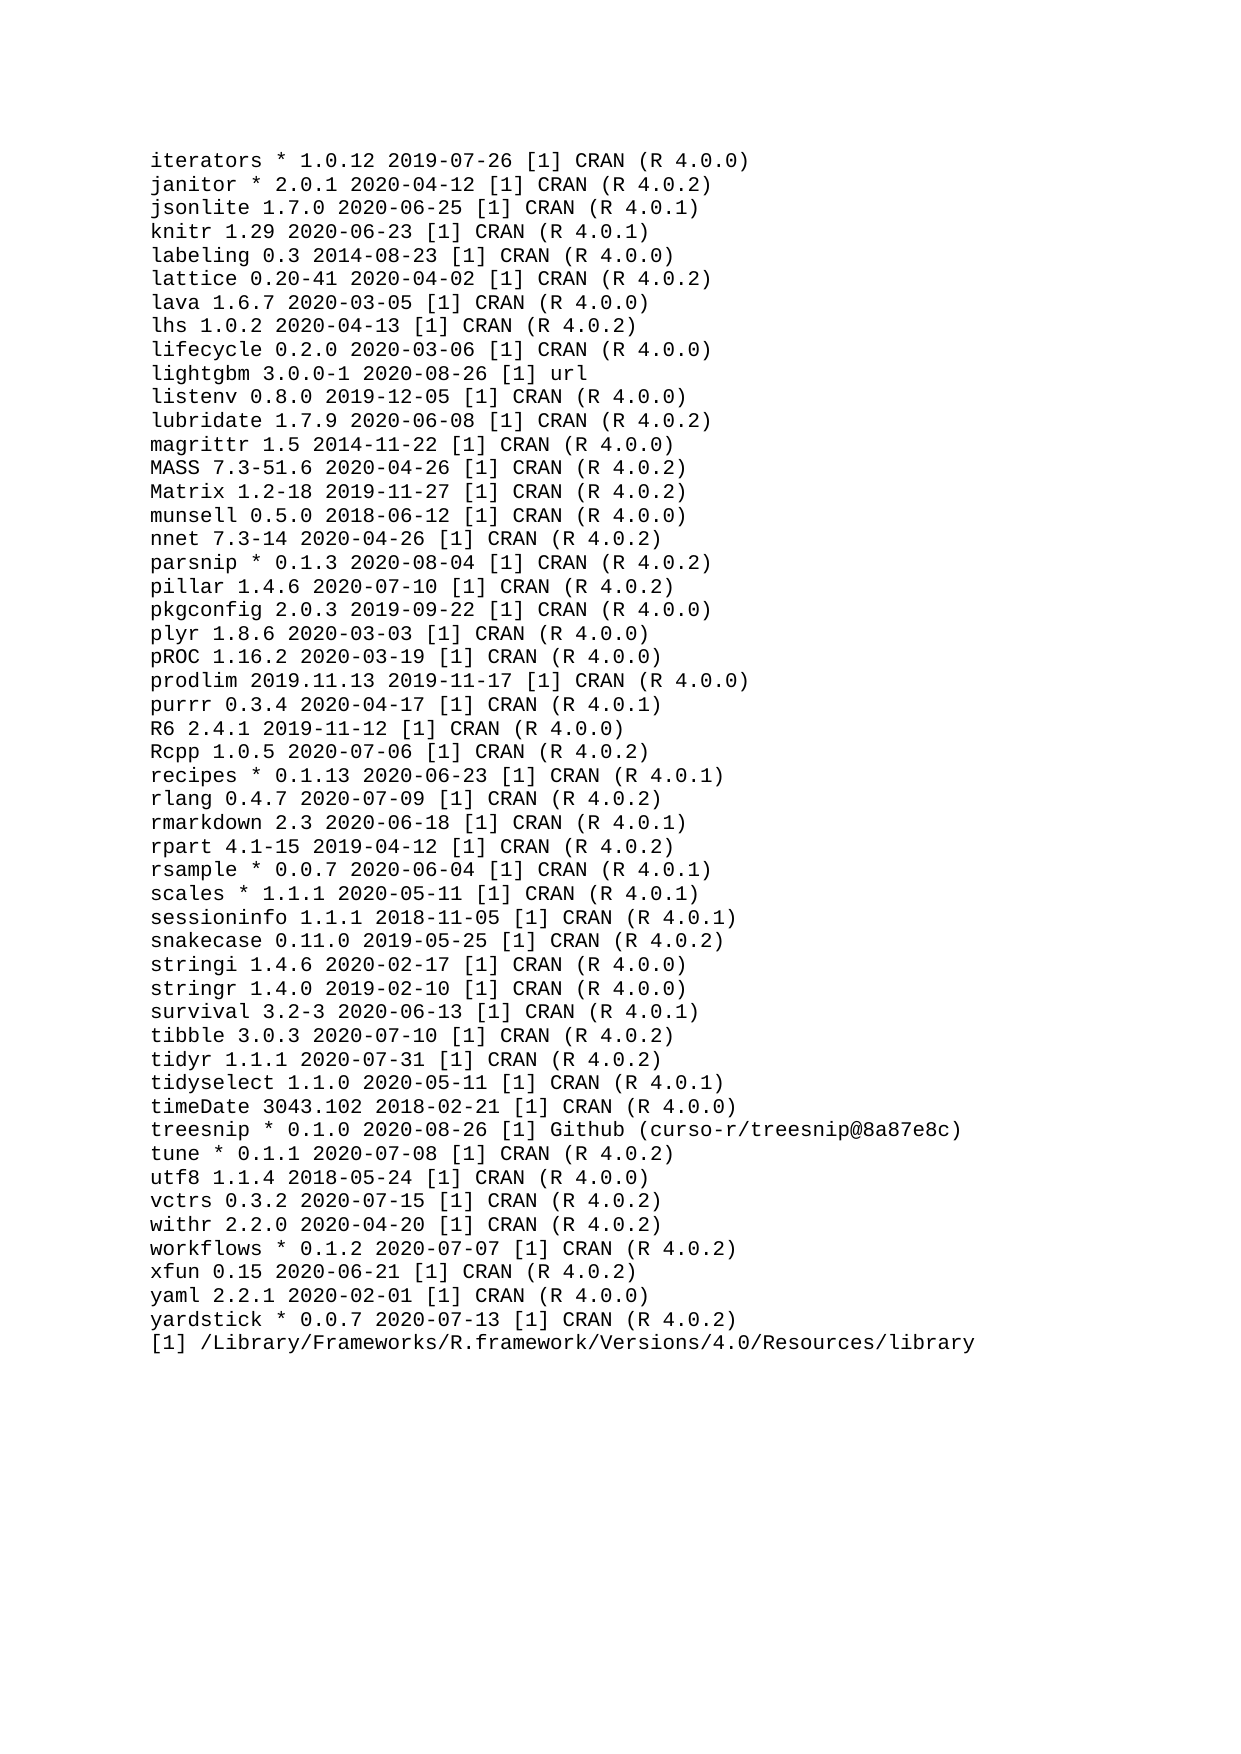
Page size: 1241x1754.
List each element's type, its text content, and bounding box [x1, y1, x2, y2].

text rlang 0.4.7 2020-07-09 [1] CRAN (R 4.0.2) [150, 788, 1090, 812]
text tibble 3.0.3 2020-07-10 [1] CRAN (R 4.0.2) [150, 1025, 1090, 1048]
text tune * 0.1.1 2020-07-08 [1] CRAN (R 4.0.2) [150, 1143, 1090, 1167]
text tidyselect 1.1.0 2020-05-11 [1] CRAN (R 4.0.1) [150, 1072, 1090, 1096]
text janitor * 2.0.1 2020-04-12 [1] CRAN (R 4.0.2) [150, 174, 1090, 197]
text timeDate 3043.102 2018-02-21 [1] CRAN (R 4.0.0) [150, 1096, 1090, 1119]
text magrittr 1.5 2014-11-22 [1] CRAN (R 4.0.0) [150, 434, 1090, 457]
text lifecycle 0.2.0 2020-03-06 [1] CRAN (R 4.0.0) [150, 339, 1090, 363]
text rpart 4.1-15 2019-04-12 [1] CRAN (R 4.0.2) [150, 836, 1090, 859]
text xfun 0.15 2020-06-21 [1] CRAN (R 4.0.2) [150, 1261, 1090, 1285]
text jsonlite 1.7.0 2020-06-25 [1] CRAN (R 4.0.1) [150, 197, 1090, 221]
text utf8 1.1.4 2018-05-24 [1] CRAN (R 4.0.0) [150, 1167, 1090, 1190]
text Rcpp 1.0.5 2020-07-06 [1] CRAN (R 4.0.2) [150, 741, 1090, 765]
text withr 2.2.0 2020-04-20 [1] CRAN (R 4.0.2) [150, 1214, 1090, 1238]
text pROC 1.16.2 2020-03-19 [1] CRAN (R 4.0.0) [150, 647, 1090, 670]
text yardstick * 0.0.7 2020-07-13 [1] CRAN (R 4.0.2) [150, 1309, 1090, 1332]
text lhs 1.0.2 2020-04-13 [1] CRAN (R 4.0.2) [150, 316, 1090, 339]
text workflows * 0.1.2 2020-07-07 [1] CRAN (R 4.0.2) [150, 1238, 1090, 1261]
text lattice 0.20-41 2020-04-02 [1] CRAN (R 4.0.2) [150, 268, 1090, 292]
text plyr 1.8.6 2020-03-03 [1] CRAN (R 4.0.0) [150, 623, 1090, 647]
text knitr 1.29 2020-06-23 [1] CRAN (R 4.0.1) [150, 221, 1090, 244]
text scales * 1.1.1 2020-05-11 [1] CRAN (R 4.0.1) [150, 883, 1090, 907]
text snakecase 0.11.0 2019-05-25 [1] CRAN (R 4.0.2) [150, 930, 1090, 954]
text sessioninfo 1.1.1 2018-11-05 [1] CRAN (R 4.0.1) [150, 907, 1090, 930]
text listenv 0.8.0 2019-12-05 [1] CRAN (R 4.0.0) [150, 386, 1090, 410]
text yaml 2.2.1 2020-02-01 [1] CRAN (R 4.0.0) [150, 1285, 1090, 1309]
text labeling 0.3 2014-08-23 [1] CRAN (R 4.0.0) [150, 244, 1090, 268]
text lightgbm 3.0.0-1 2020-08-26 [1] url [150, 363, 1090, 386]
text rsample * 0.0.7 2020-06-04 [1] CRAN (R 4.0.1) [150, 859, 1090, 883]
text survival 3.2-3 2020-06-13 [1] CRAN (R 4.0.1) [150, 1001, 1090, 1025]
text stringi 1.4.6 2020-02-17 [1] CRAN (R 4.0.0) [150, 954, 1090, 978]
text Matrix 1.2-18 2019-11-27 [1] CRAN (R 4.0.2) [150, 481, 1090, 505]
text nnet 7.3-14 2020-04-26 [1] CRAN (R 4.0.2) [150, 528, 1090, 552]
text purrr 0.3.4 2020-04-17 [1] CRAN (R 4.0.1) [150, 694, 1090, 717]
text iterators * 1.0.12 2019-07-26 [1] CRAN (R 4.0.0) [150, 150, 1090, 174]
text prodlim 2019.11.13 2019-11-17 [1] CRAN (R 4.0.0) [150, 670, 1090, 694]
text lubridate 1.7.9 2020-06-08 [1] CRAN (R 4.0.2) [150, 410, 1090, 434]
text lava 1.6.7 2020-03-05 [1] CRAN (R 4.0.0) [150, 292, 1090, 316]
text tidyr 1.1.1 2020-07-31 [1] CRAN (R 4.0.2) [150, 1048, 1090, 1072]
text pkgconfig 2.0.3 2019-09-22 [1] CRAN (R 4.0.0) [150, 599, 1090, 623]
text pillar 1.4.6 2020-07-10 [1] CRAN (R 4.0.2) [150, 576, 1090, 599]
text R6 2.4.1 2019-11-12 [1] CRAN (R 4.0.0) [150, 717, 1090, 741]
text vctrs 0.3.2 2020-07-15 [1] CRAN (R 4.0.2) [150, 1190, 1090, 1214]
text [1] /Library/Frameworks/R.framework/Versions/4.0/Resources/library [150, 1332, 1090, 1356]
text treesnip * 0.1.0 2020-08-26 [1] Github (curso-r/treesnip@8a87e8c) [150, 1119, 1090, 1143]
text parsnip * 0.1.3 2020-08-04 [1] CRAN (R 4.0.2) [150, 552, 1090, 576]
text MASS 7.3-51.6 2020-04-26 [1] CRAN (R 4.0.2) [150, 457, 1090, 481]
text stringr 1.4.0 2019-02-10 [1] CRAN (R 4.0.0) [150, 978, 1090, 1001]
text munsell 0.5.0 2018-06-12 [1] CRAN (R 4.0.0) [150, 505, 1090, 528]
text recipes * 0.1.13 2020-06-23 [1] CRAN (R 4.0.1) [150, 765, 1090, 788]
text rmarkdown 2.3 2020-06-18 [1] CRAN (R 4.0.1) [150, 812, 1090, 836]
